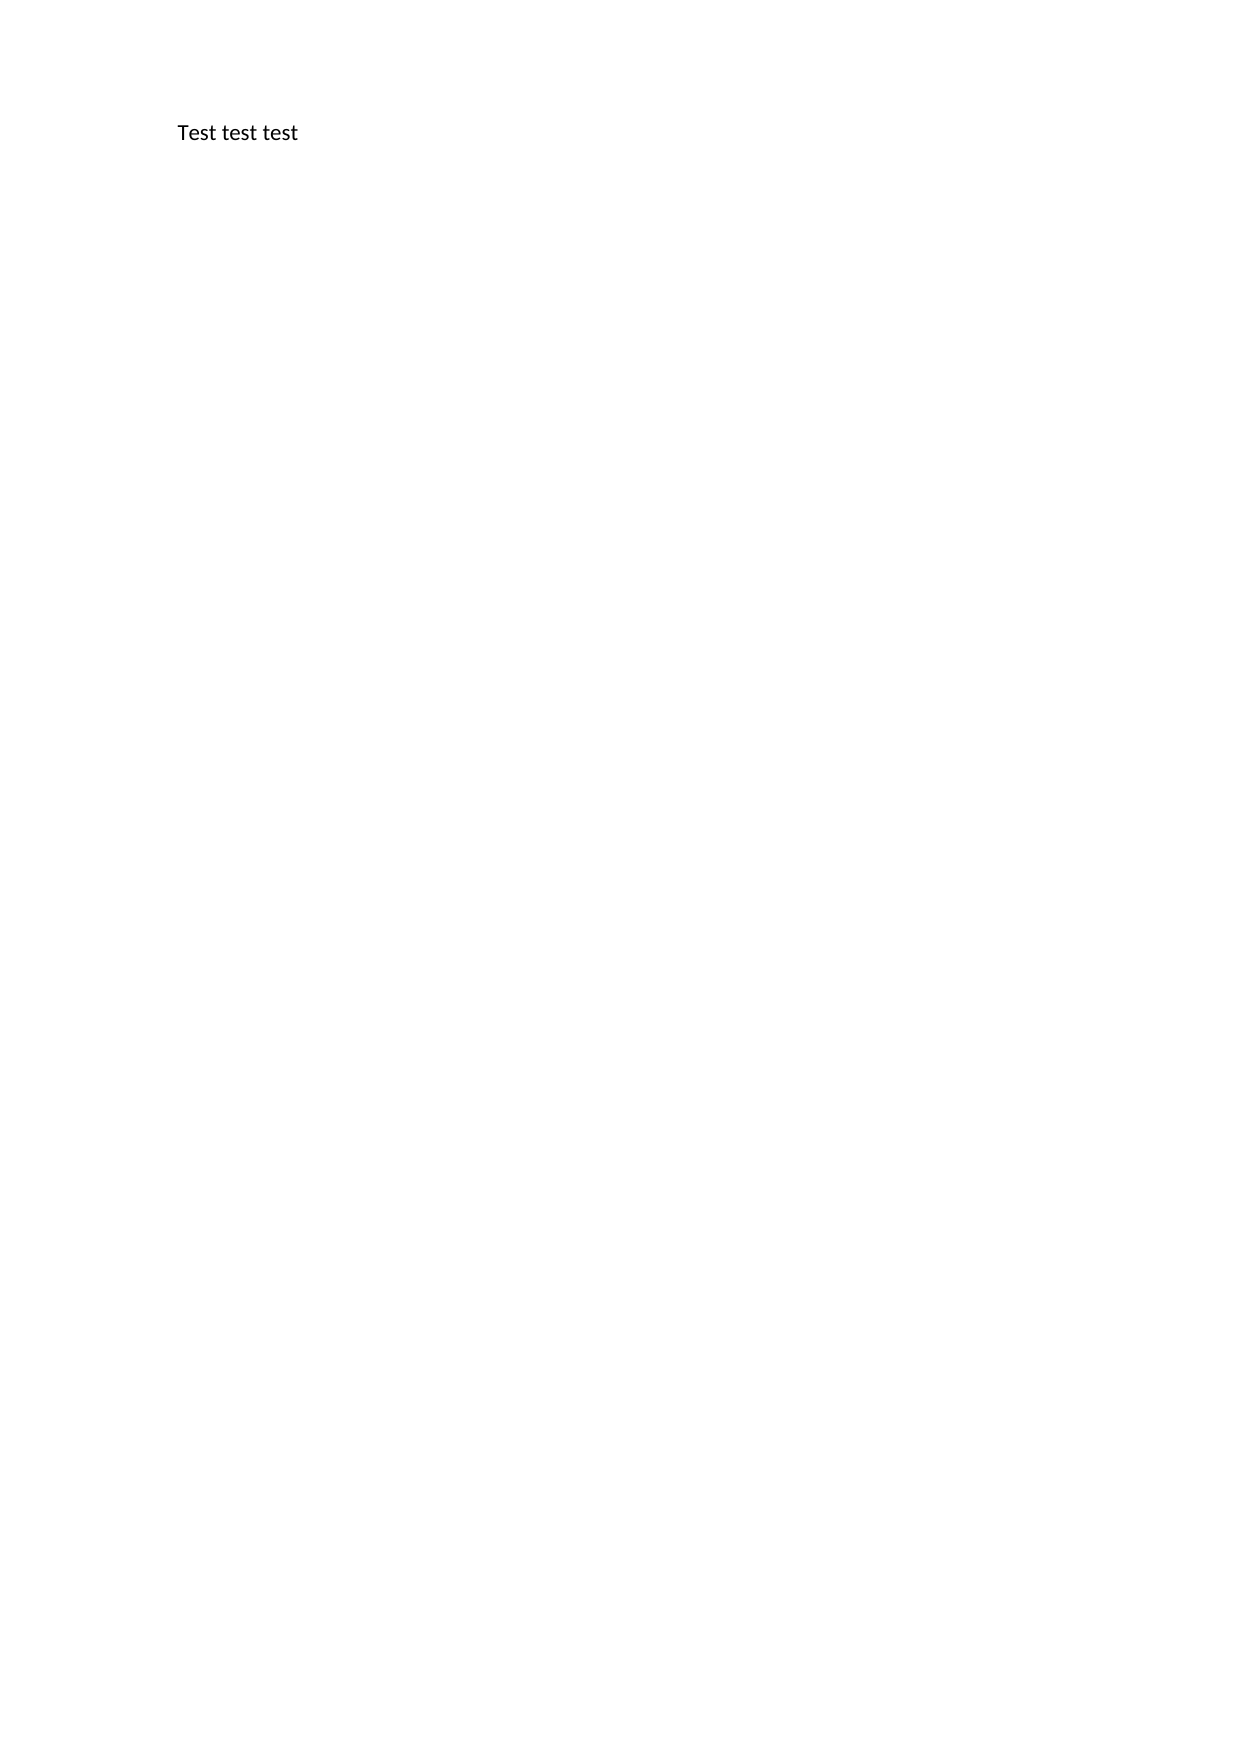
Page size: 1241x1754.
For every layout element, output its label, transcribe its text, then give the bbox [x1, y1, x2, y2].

text Test test test [177, 118, 1152, 146]
